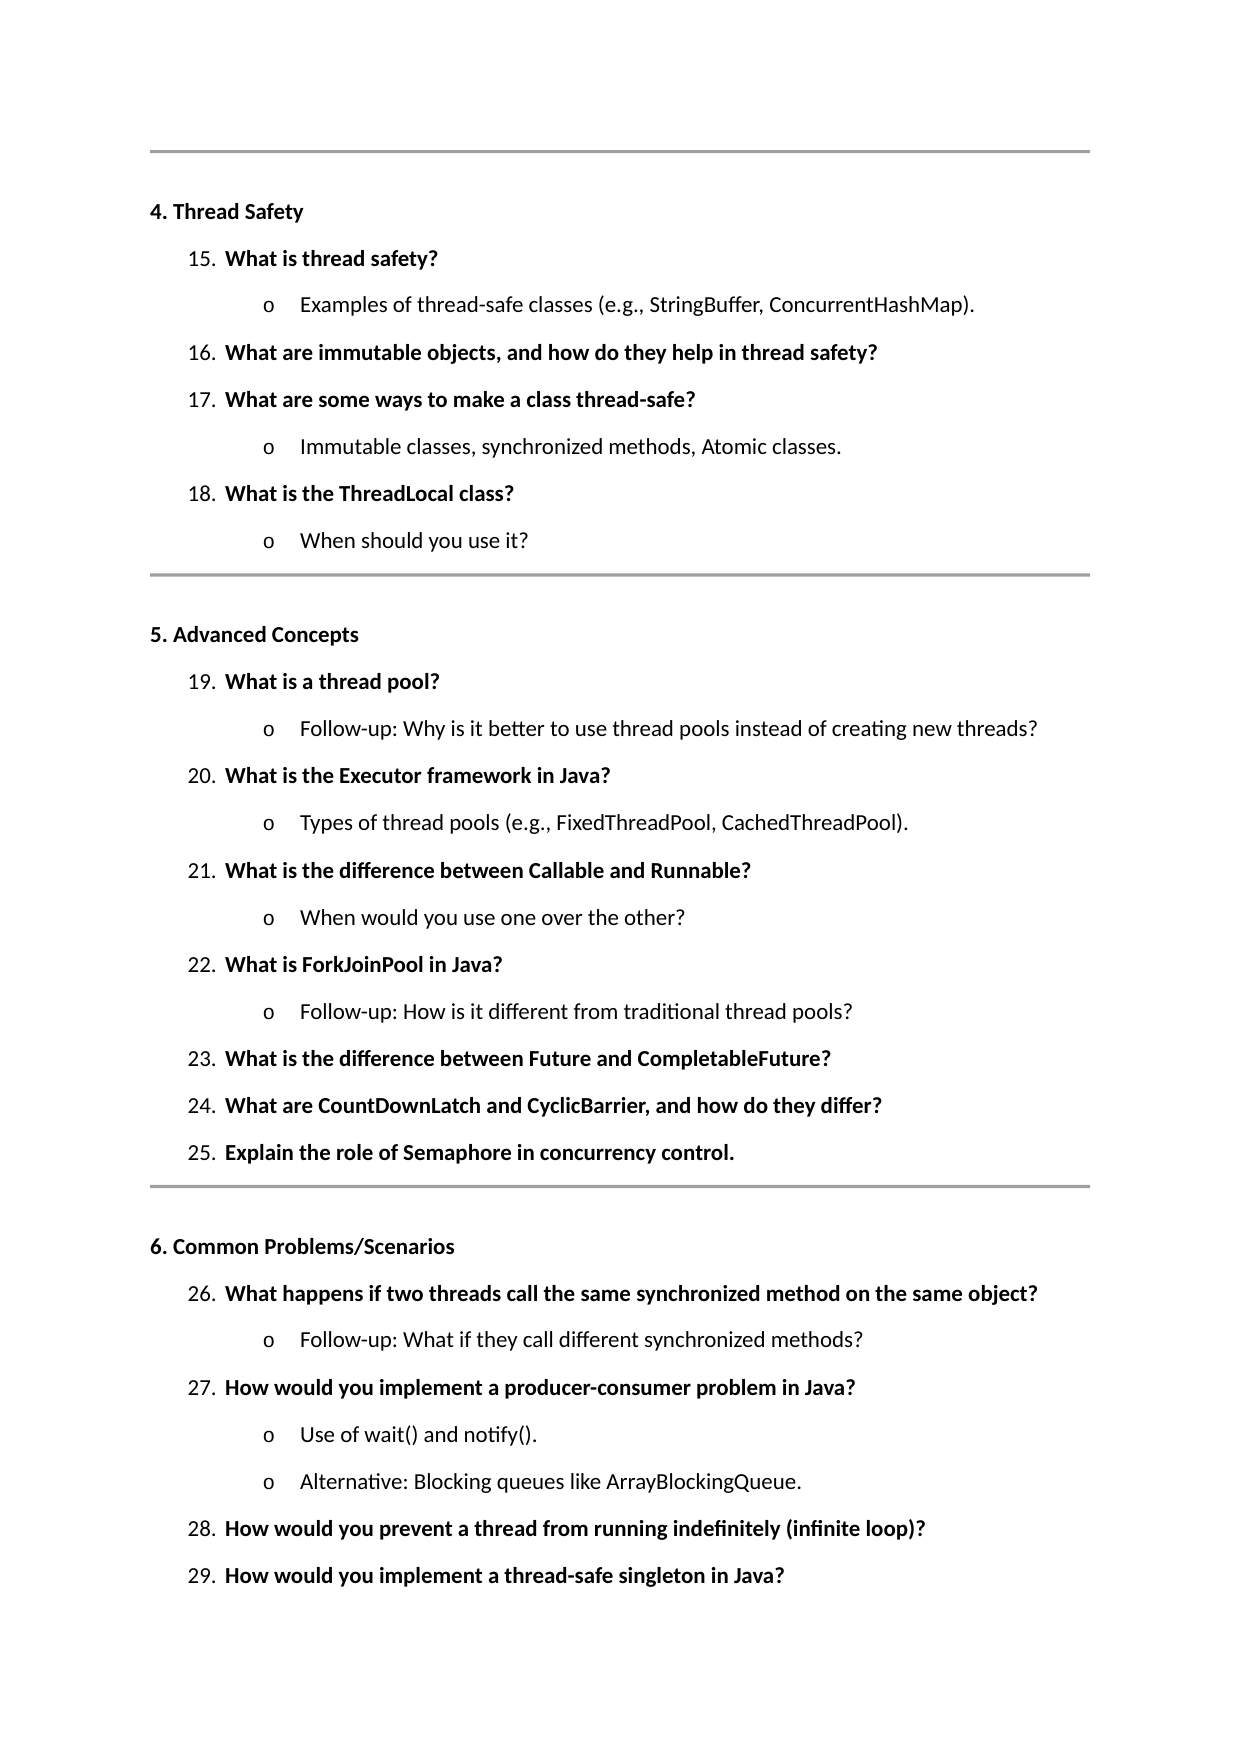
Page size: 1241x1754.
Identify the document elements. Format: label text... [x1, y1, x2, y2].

list What are immutable objects, and how do they help in thread safety? [187, 338, 1090, 366]
list What is the ThreadLocal class? [187, 479, 1090, 507]
list What is thread safety? [187, 244, 1090, 272]
list What is the difference between Callable and Runnable? [187, 856, 1090, 884]
list What is ForkJoinPool in Java? [187, 950, 1090, 978]
text 5. Advanced Concepts [150, 620, 1090, 648]
list Alternative: Blocking queues like ArrayBlockingQueue. [262, 1467, 1090, 1496]
list What are some ways to make a class thread-safe? [187, 385, 1090, 413]
list Examples of thread-safe classes (e.g., StringBuffer, ConcurrentHashMap). [262, 291, 1090, 319]
list Immutable classes, synchronized methods, Atomic classes. [262, 432, 1090, 460]
list When would you use one over the other? [262, 903, 1090, 931]
list What happens if two threads call the same synchronized method on the same object? [187, 1279, 1090, 1307]
list Follow-up: What if they call different synchronized methods? [262, 1326, 1090, 1354]
list How would you prevent a thread from running indefinitely (infinite loop)? [187, 1514, 1090, 1543]
list Use of wait() and notify(). [262, 1420, 1090, 1448]
list What is the Executor framework in Java? [187, 761, 1090, 789]
list What is the difference between Future and CompletableFuture? [187, 1044, 1090, 1072]
list Types of thread pools (e.g., FixedThreadPool, CachedThreadPool). [262, 808, 1090, 837]
list What are CountDownLatch and CyclicBarrier, and how do they differ? [187, 1091, 1090, 1119]
list How would you implement a thread-safe singleton in Java? [187, 1561, 1090, 1589]
text 4. Thread Safety [150, 197, 1090, 225]
list Follow-up: Why is it better to use thread pools instead of creating new threads? [262, 714, 1090, 743]
list Follow-up: How is it different from traditional thread pools? [262, 997, 1090, 1025]
list When should you use it? [262, 526, 1090, 554]
list How would you implement a producer-consumer problem in Java? [187, 1373, 1090, 1401]
list What is a thread pool? [187, 667, 1090, 695]
text 6. Common Problems/Scenarios [150, 1232, 1090, 1260]
list Explain the role of Semaphore in concurrency control. [187, 1138, 1090, 1166]
